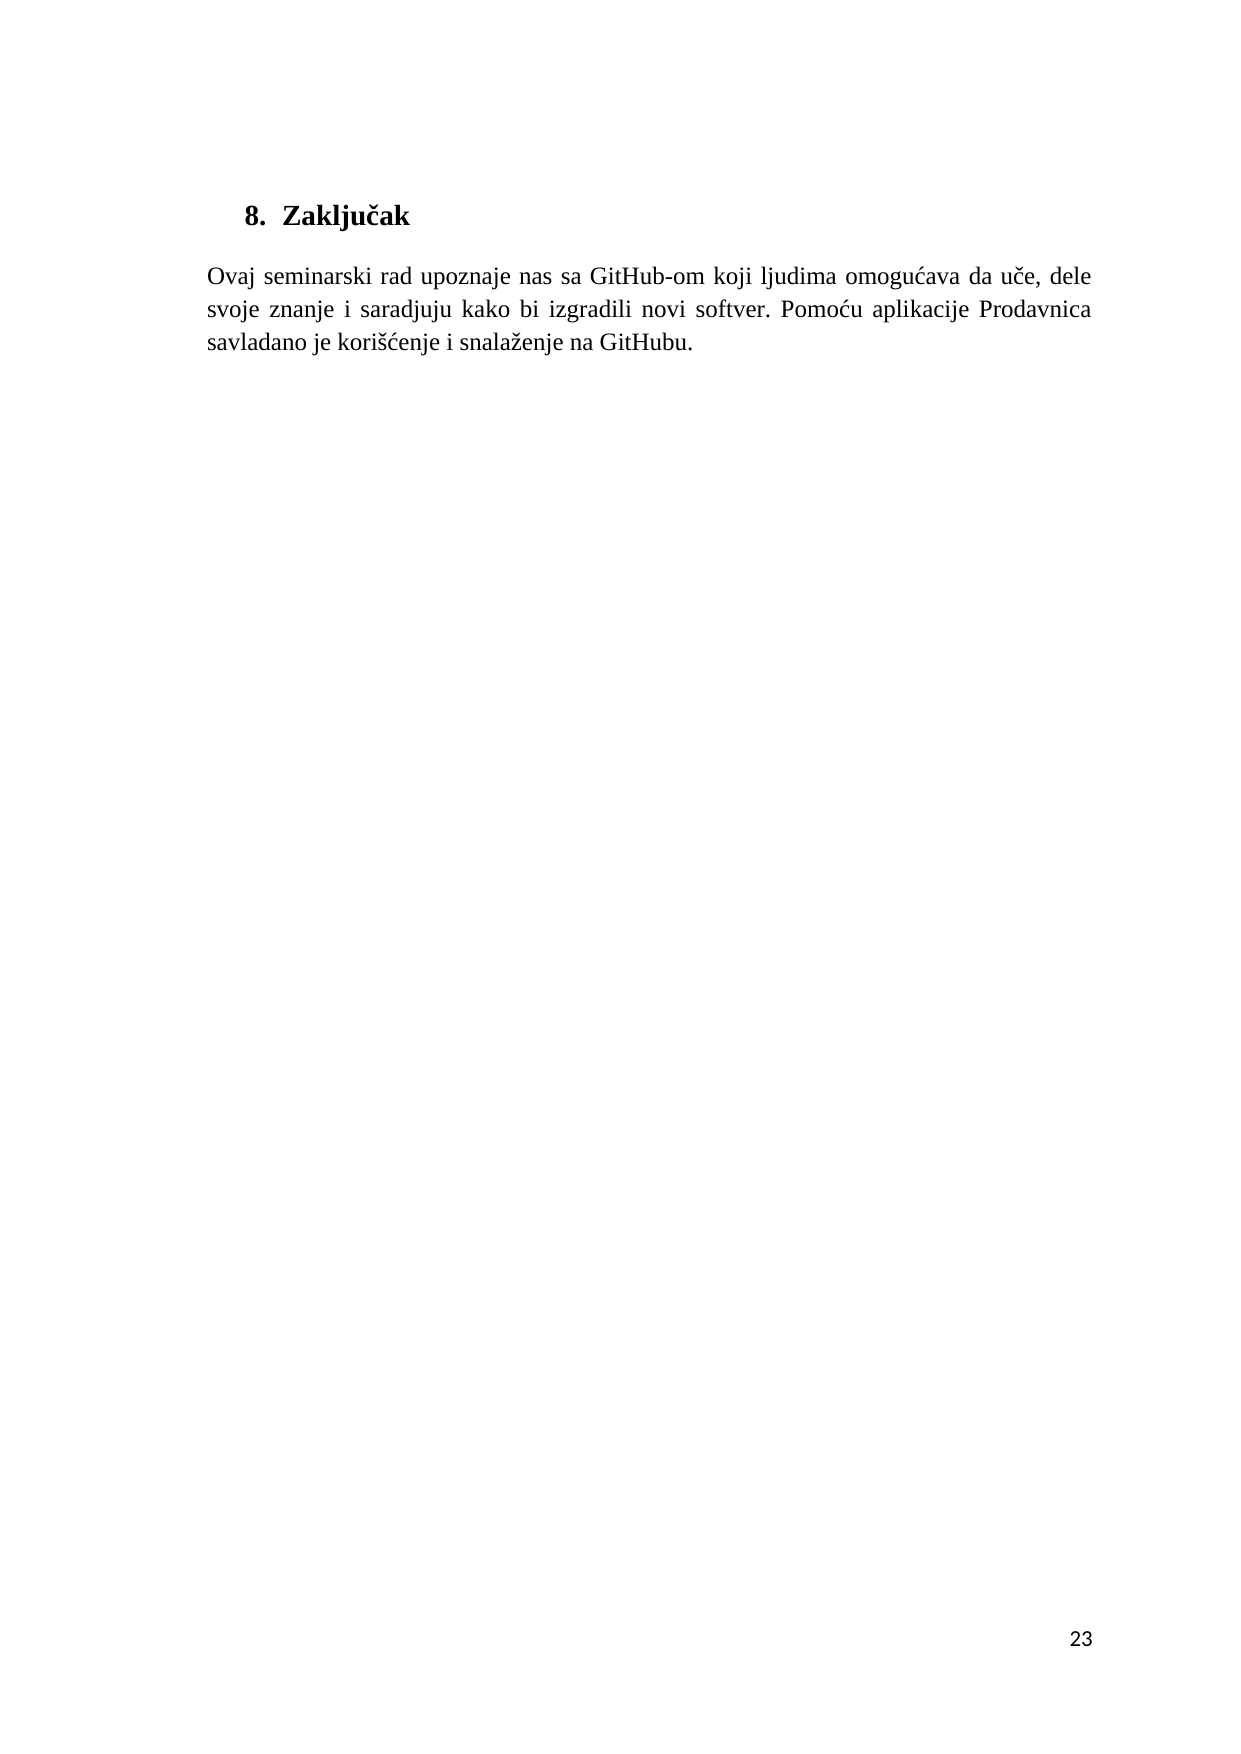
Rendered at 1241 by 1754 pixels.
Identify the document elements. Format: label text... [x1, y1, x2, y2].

text Ovaj seminarski rad upoznaje nas sa GitHub-om koji ljudima omogućava da uče, dele svoje znanje i saradjuju kako bi izgradili novi softver. Pomoću aplikacije Prodavnica savladano je korišćenje i snalaženje na GitHubu. [207, 261, 1092, 356]
subtitle Zaključak [244, 198, 1092, 231]
